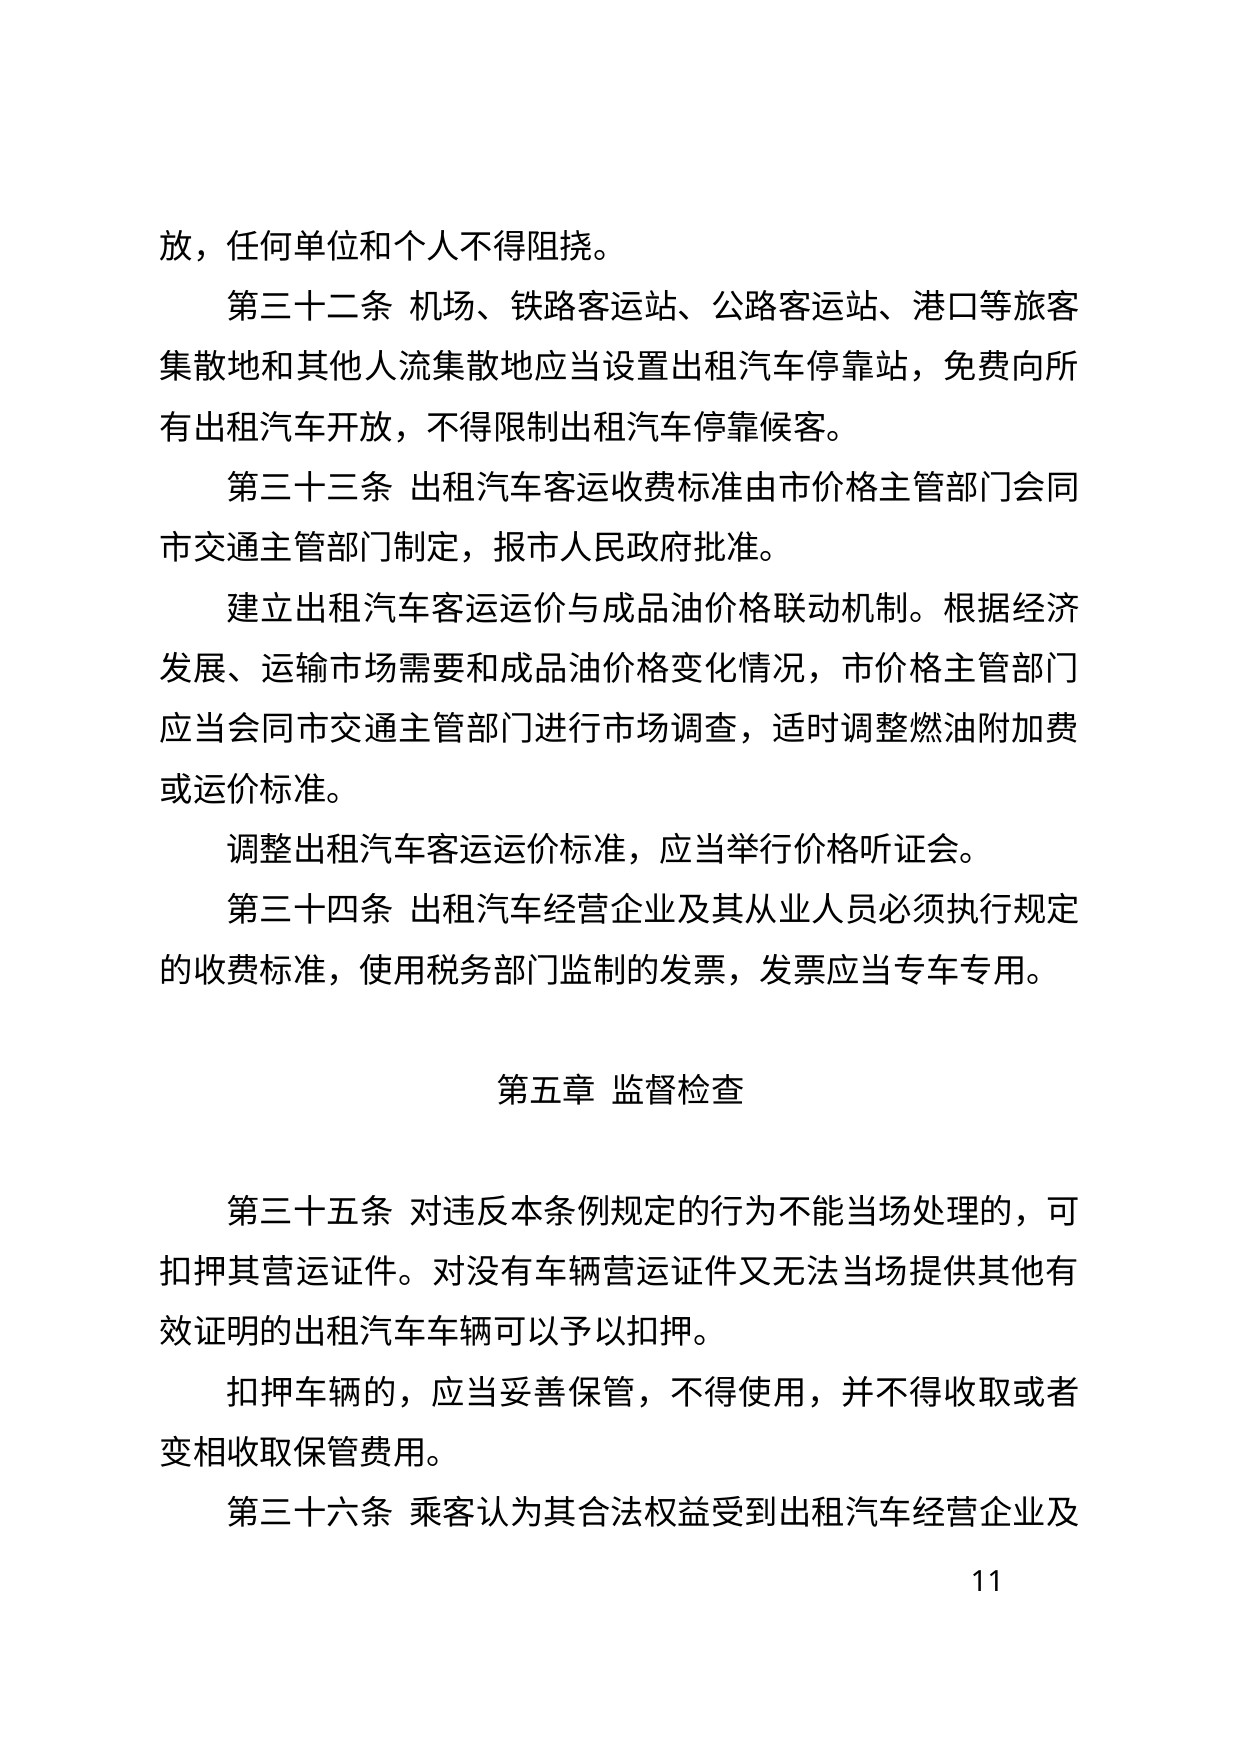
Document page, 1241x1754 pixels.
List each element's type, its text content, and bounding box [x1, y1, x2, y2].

text 扣押车辆的，应当妥善保管，不得使用，并不得收取或者变相收取保管费用。 [159, 1359, 1081, 1480]
text 第三十三条 出租汽车客运收费标准由市价格主管部门会同市交通主管部门制定，报市人民政府批准。 [159, 455, 1081, 575]
text 建立出租汽车客运运价与成品油价格联动机制。根据经济发展、运输市场需要和成品油价格变化情况，市价格主管部门应当会同市交通主管部门进行市场调查，适时调整燃油附加费或运价标准。 [159, 575, 1081, 817]
text 第三十四条 出租汽车经营企业及其从业人员必须执行规定的收费标准，使用税务部门监制的发票，发票应当专车专用。 [159, 877, 1081, 998]
text 第三十二条 机场、铁路客运站、公路客运站、港口等旅客集散地和其他人流集散地应当设置出租汽车停靠站，免费向所有出租汽车开放，不得限制出租汽车停靠候客。 [159, 274, 1081, 455]
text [159, 213, 1081, 274]
text 调整出租汽车客运运价标准，应当举行价格听证会。 [159, 817, 1081, 877]
text 第三十五条 对违反本条例规定的行为不能当场处理的，可扣押其营运证件。对没有车辆营运证件又无法当场提供其他有效证明的出租汽车车辆可以予以扣押。 [159, 1178, 1081, 1359]
text 第五章 监督检查 [159, 1058, 1081, 1118]
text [159, 1480, 1081, 1540]
